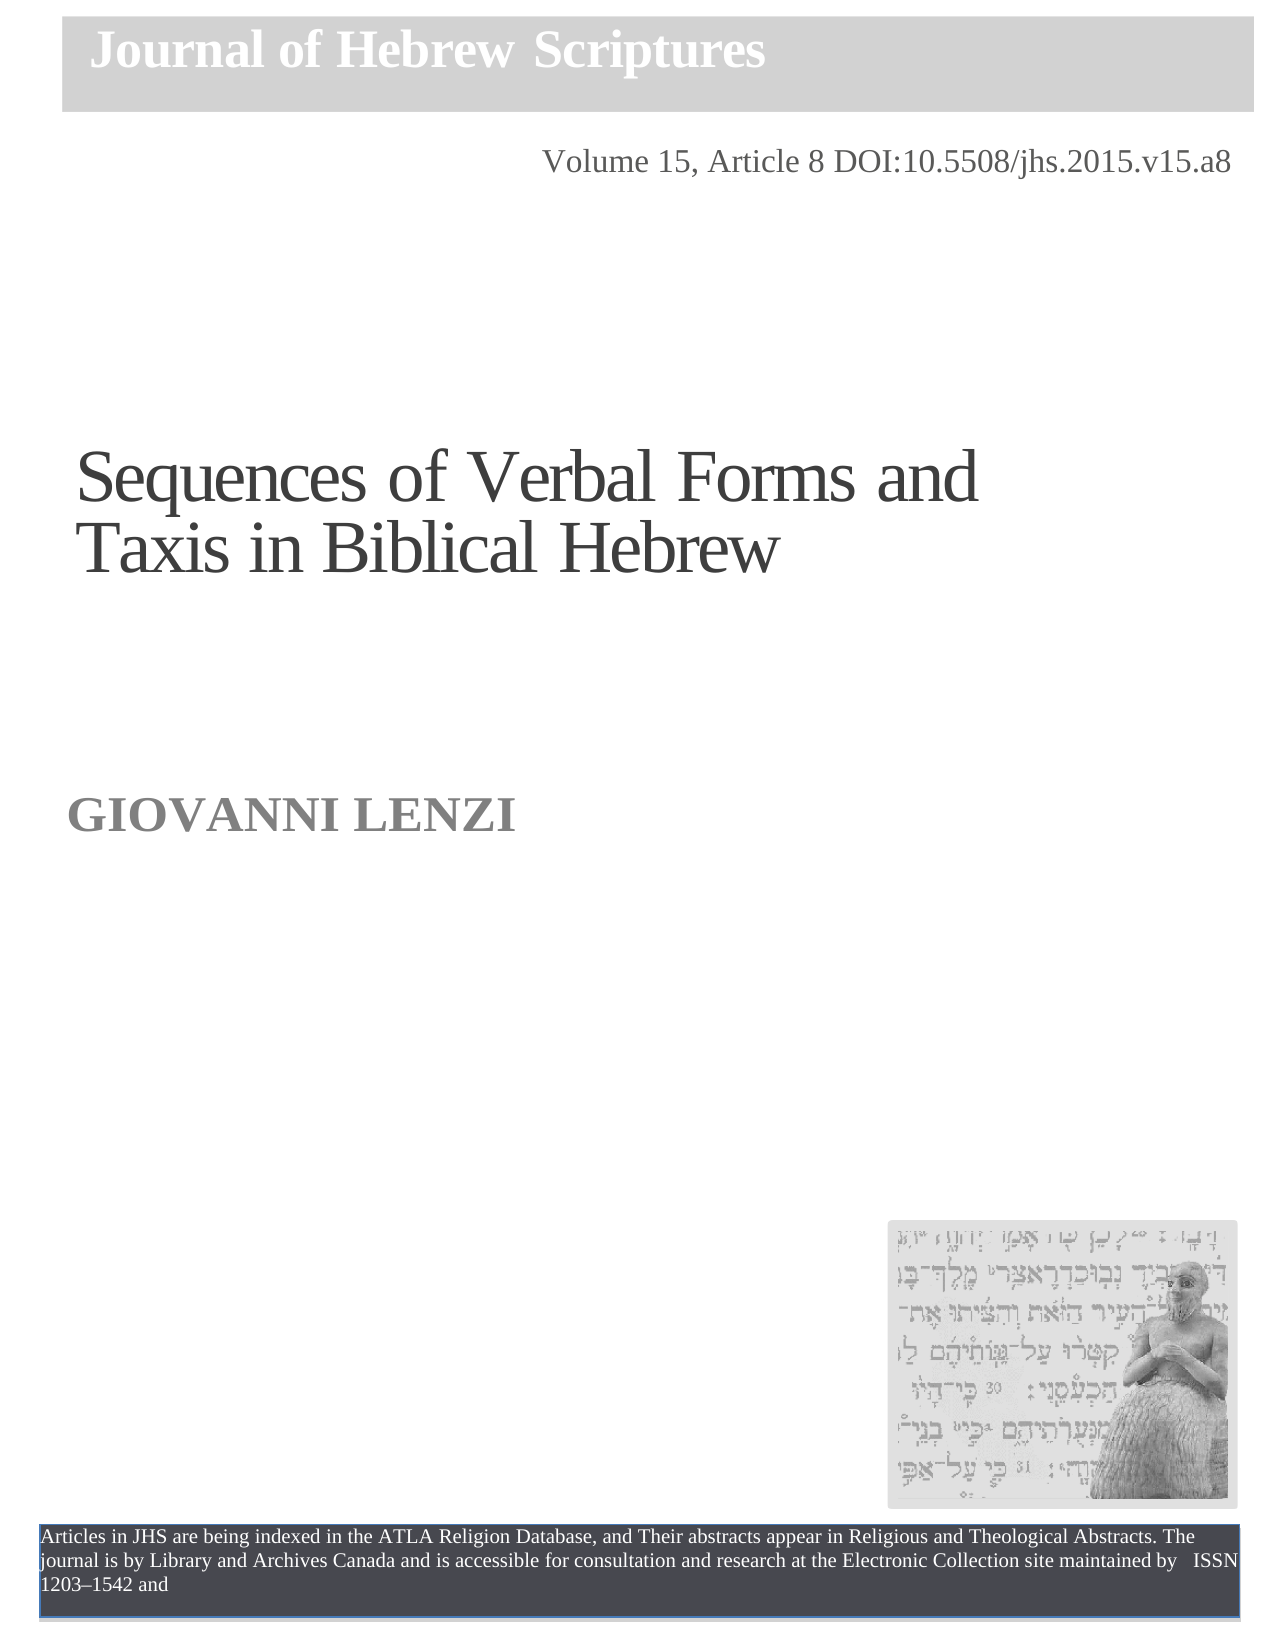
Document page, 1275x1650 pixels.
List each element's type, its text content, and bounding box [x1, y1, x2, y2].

text GIOVANNI LENZI [66, 784, 1254, 842]
picture [62, 16, 1254, 112]
picture [887, 1220, 1238, 1509]
picture [39, 1527, 1241, 1622]
title Sequences of Verbal Forms and Taxis in Biblical Hebrew [75, 442, 1100, 589]
text Volume 15, Article 8 DOI:10.5508/jhs.2015.v15.a8 [542, 141, 1254, 179]
